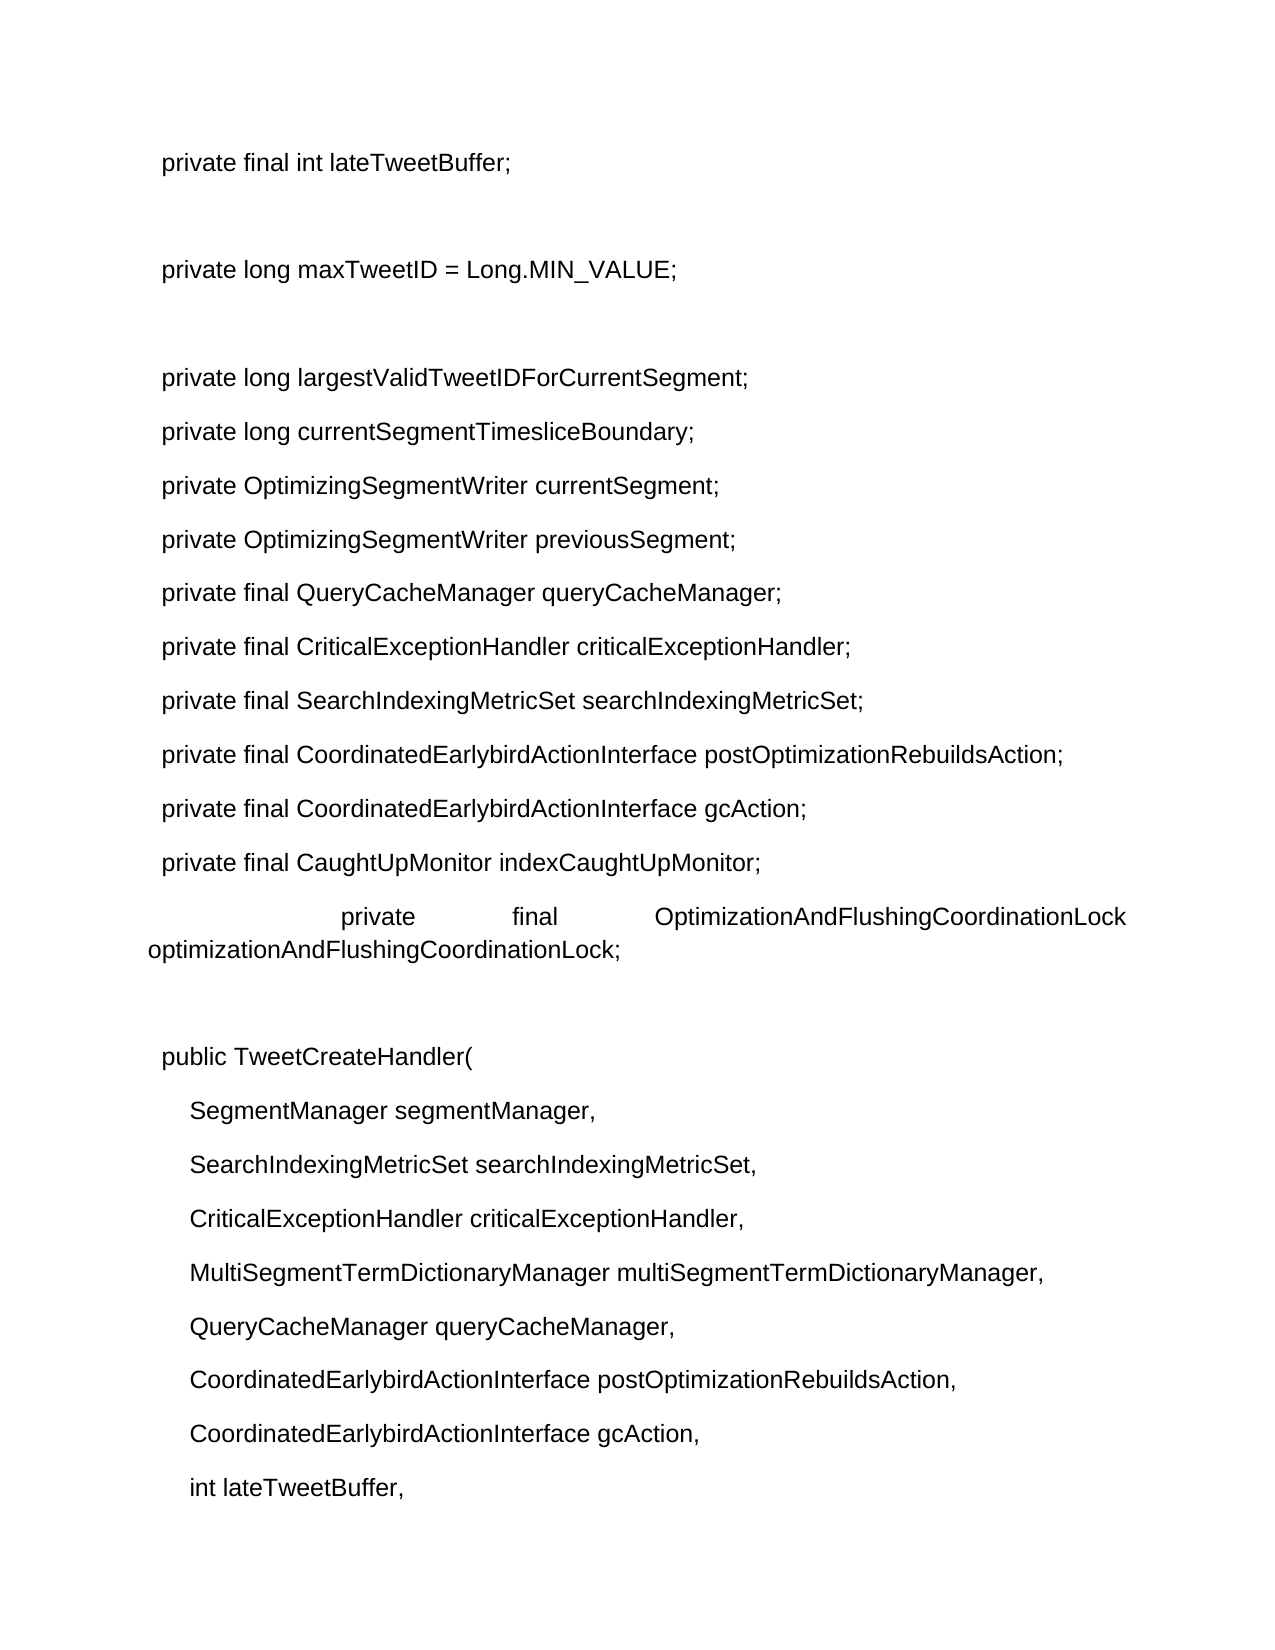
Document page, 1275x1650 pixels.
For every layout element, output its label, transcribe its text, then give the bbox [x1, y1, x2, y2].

text CoordinatedEarlybirdActionInterface gcAction, [148, 1419, 1127, 1448]
text private final CoordinatedEarlybirdActionInterface postOptimizationRebuildsAction; [148, 740, 1127, 769]
text CriticalExceptionHandler criticalExceptionHandler, [148, 1204, 1127, 1233]
text private long largestValidTweetIDForCurrentSegment; [148, 363, 1127, 392]
text private final CaughtUpMonitor indexCaughtUpMonitor; [148, 848, 1127, 876]
text MultiSegmentTermDictionaryManager multiSegmentTermDictionaryManager, [148, 1258, 1127, 1286]
text int lateTweetBuffer, [148, 1473, 1127, 1502]
text SearchIndexingMetricSet searchIndexingMetricSet, [148, 1150, 1127, 1179]
text private OptimizingSegmentWriter currentSegment; [148, 471, 1127, 499]
text QueryCacheManager queryCacheManager, [148, 1312, 1127, 1340]
text SegmentManager segmentManager, [148, 1096, 1127, 1125]
text private final CoordinatedEarlybirdActionInterface gcAction; [148, 794, 1127, 823]
text private final CriticalExceptionHandler criticalExceptionHandler; [148, 632, 1127, 661]
text private final SearchIndexingMetricSet searchIndexingMetricSet; [148, 686, 1127, 715]
text private long currentSegmentTimesliceBoundary; [148, 417, 1127, 446]
text CoordinatedEarlybirdActionInterface postOptimizationRebuildsAction, [148, 1365, 1127, 1394]
text private long maxTweetID = Long.MIN_VALUE; [148, 255, 1127, 284]
text private final QueryCacheManager queryCacheManager; [148, 578, 1127, 607]
text private final int lateTweetBuffer; [148, 148, 1127, 176]
text private OptimizingSegmentWriter previousSegment; [148, 524, 1127, 553]
text public TweetCreateHandler( [148, 1042, 1127, 1071]
text private final OptimizationAndFlushingCoordinationLock optimizationAndFlushingCoordinationLock; [148, 902, 1127, 963]
